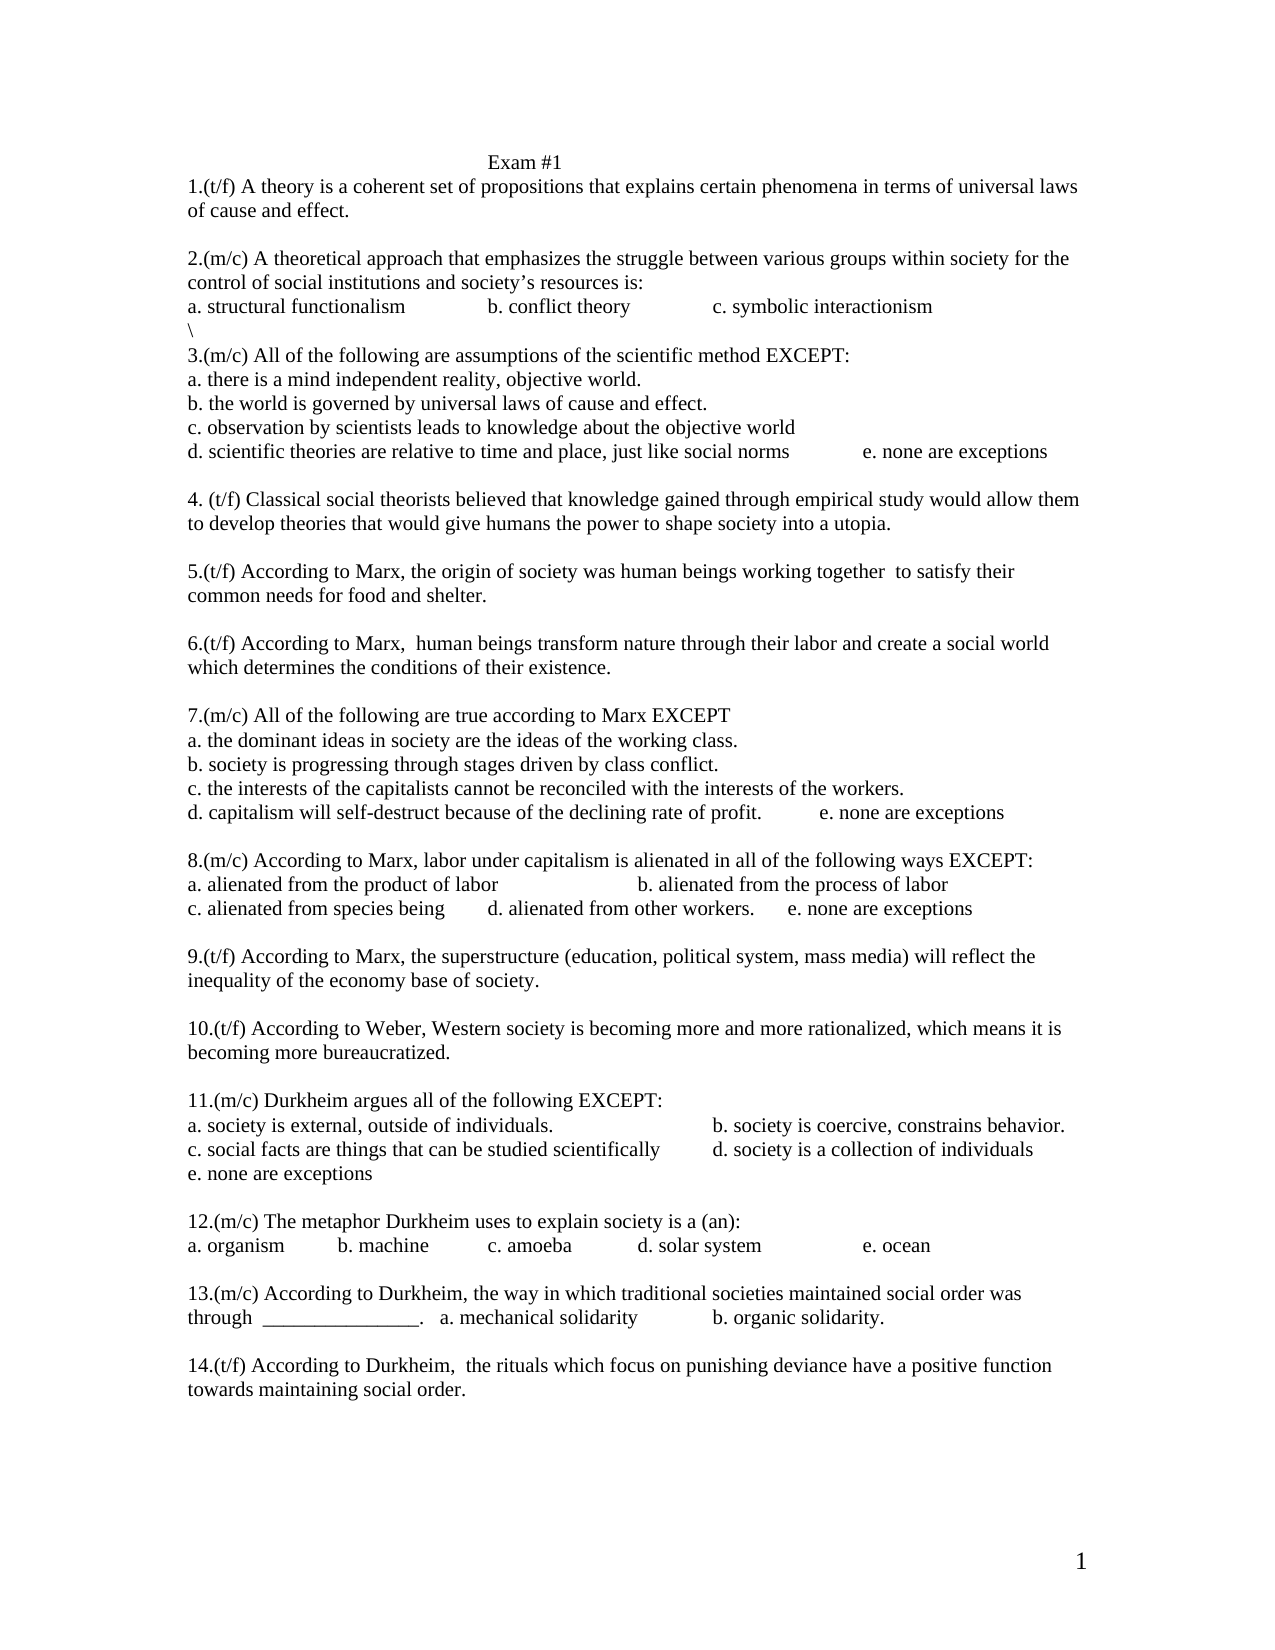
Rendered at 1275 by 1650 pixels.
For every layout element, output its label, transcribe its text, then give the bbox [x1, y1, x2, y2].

text d. capitalism will self-destruct because of the declining rate of profit. e. none are exceptions [187, 800, 1087, 824]
text 9.(t/f) According to Marx, the superstructure (education, political system, mass media) will reflect the inequality of the economy base of society. [187, 944, 1087, 992]
text 8.(m/c) According to Marx, labor under capitalism is alienated in all of the following ways EXCEPT: [187, 848, 1087, 872]
text 13.(m/c) According to Durkheim, the way in which traditional societies maintained social order was through _______________. a. mechanical solidarity b. organic solidarity. [187, 1281, 1087, 1329]
text b. society is progressing through stages driven by class conflict. [187, 752, 1087, 776]
text 4. (t/f) Classical social theorists believed that knowledge gained through empirical study would allow them to develop theories that would give humans the power to shape society into a utopia. [187, 487, 1087, 535]
text 6.(t/f) According to Marx, human beings transform nature through their labor and create a social world which determines the conditions of their existence. [187, 631, 1087, 679]
text a. the dominant ideas in society are the ideas of the working class. [187, 727, 1087, 752]
text 11.(m/c) Durkheim argues all of the following EXCEPT: [187, 1088, 1087, 1112]
text c. the interests of the capitalists cannot be reconciled with the interests of the workers. [187, 776, 1087, 800]
text 5.(t/f) According to Marx, the origin of society was human beings working together to satisfy their common needs for food and shelter. [187, 559, 1087, 607]
text 2.(m/c) A theoretical approach that emphasizes the struggle between various groups within society for the control of social institutions and society’s resources is: [187, 246, 1087, 294]
text b. the world is governed by universal laws of cause and effect. [187, 391, 1087, 415]
text a. alienated from the product of labor b. alienated from the process of labor [187, 872, 1087, 896]
text 1.(t/f) A theory is a coherent set of propositions that explains certain phenomena in terms of universal laws of cause and effect. [187, 174, 1087, 222]
text e. none are exceptions [187, 1161, 1087, 1185]
text a. structural functionalism b. conflict theory c. symbolic interactionism [187, 294, 1087, 318]
text 10.(t/f) According to Weber, Western society is becoming more and more rationalized, which means it is becoming more bureaucratized. [187, 1016, 1087, 1064]
text c. social facts are things that can be studied scientifically d. society is a collection of individuals [187, 1137, 1087, 1161]
text c. alienated from species being d. alienated from other workers. e. none are exceptions [187, 896, 1087, 920]
text 7.(m/c) All of the following are true according to Marx EXCEPT [187, 703, 1087, 727]
text a. society is external, outside of individuals. b. society is coercive, constrains behavior. [187, 1112, 1087, 1137]
text 12.(m/c) The metaphor Durkheim uses to explain society is a (an): [187, 1209, 1087, 1233]
text a. there is a mind independent reality, objective world. [187, 367, 1087, 391]
text \ [187, 318, 1087, 342]
text Exam #1 [412, 150, 1087, 174]
text 14.(t/f) According to Durkheim, the rituals which focus on punishing deviance have a positive function towards maintaining social order. [187, 1353, 1087, 1401]
text 3.(m/c) All of the following are assumptions of the scientific method EXCEPT: [187, 342, 1087, 367]
text d. scientific theories are relative to time and place, just like social norms e. none are exceptions [187, 439, 1087, 463]
text a. organism b. machine c. amoeba d. solar system e. ocean [187, 1233, 1087, 1257]
text c. observation by scientists leads to knowledge about the objective world [187, 415, 1087, 439]
